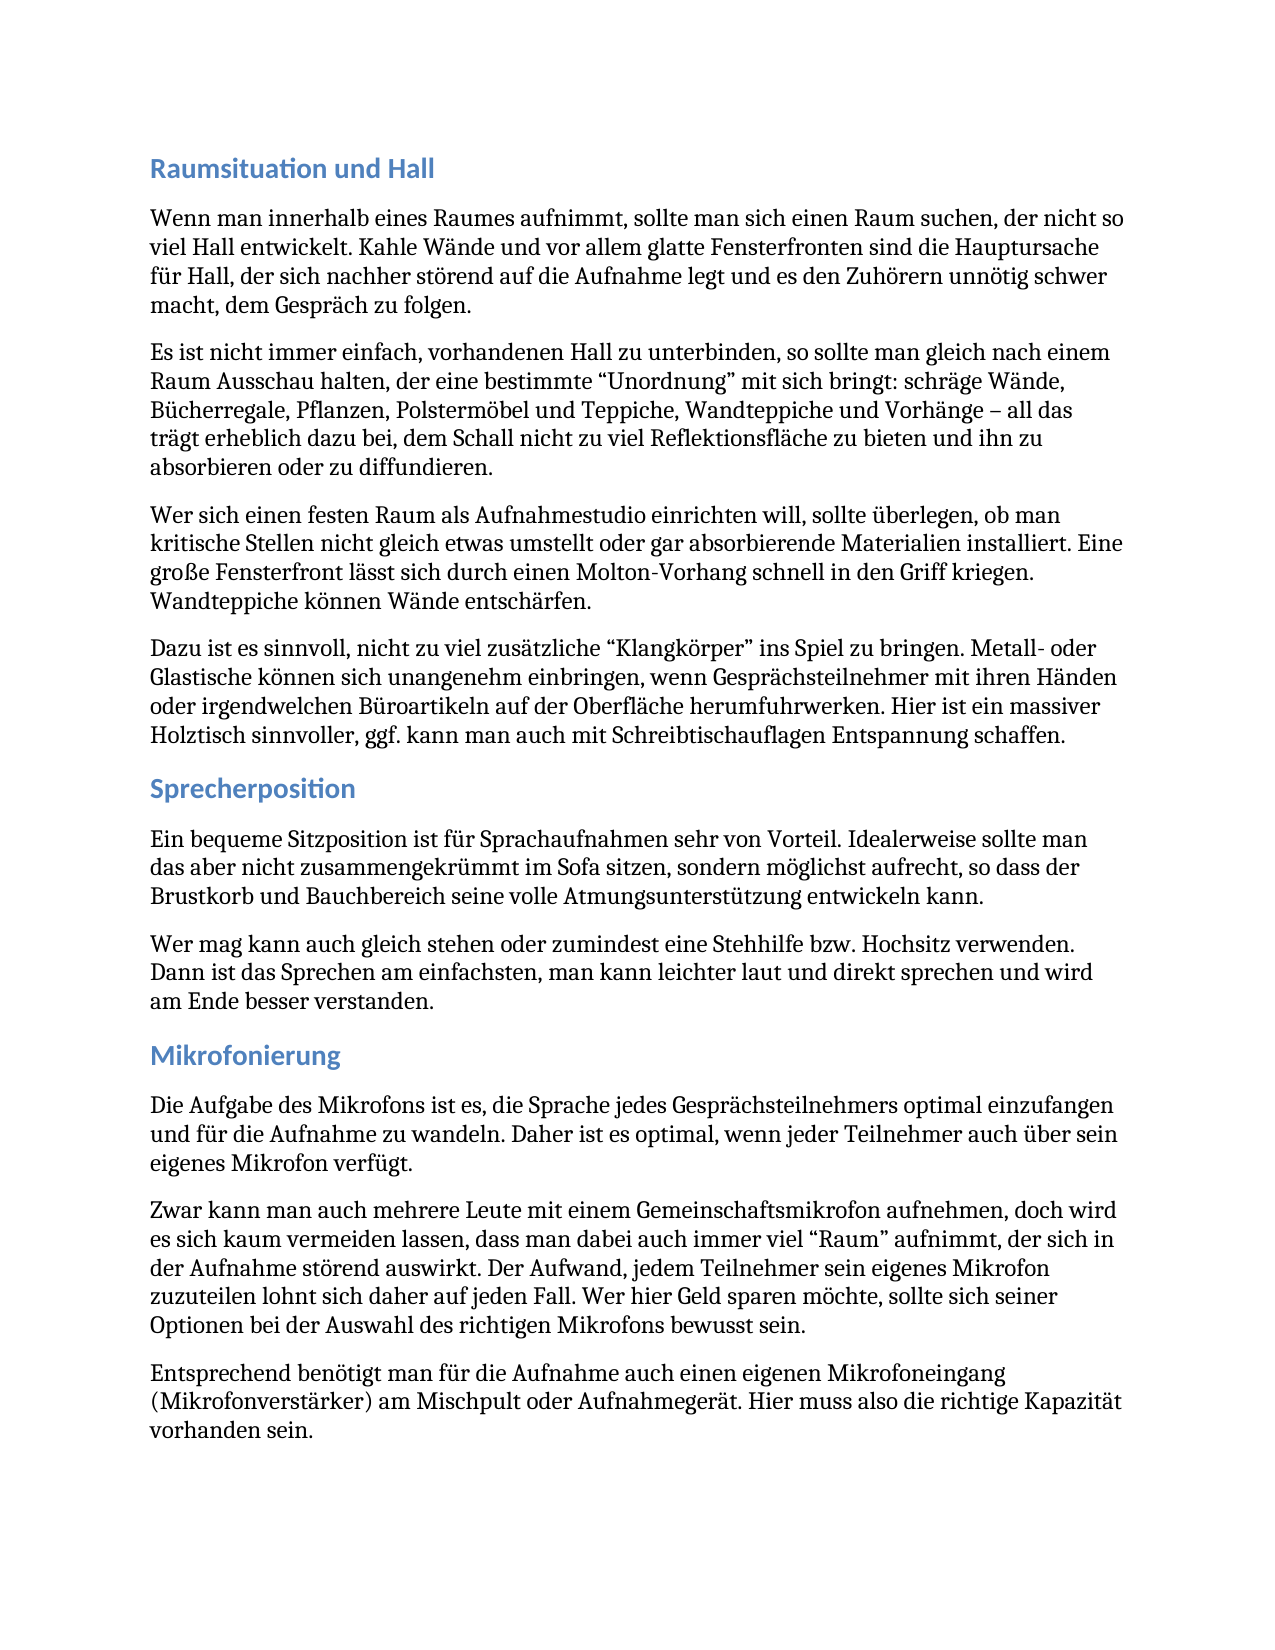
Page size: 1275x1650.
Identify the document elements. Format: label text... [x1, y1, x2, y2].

text Wer mag kann auch gleich stehen oder zumindest eine Stehhilfe bzw. Hochsitz verwenden. Dann ist das Sprechen am einfachsten, man kann leichter laut und direkt sprechen und wird am Ende besser verstanden. [150, 929, 1125, 1016]
subtitle Sprecherposition [150, 770, 1125, 806]
text Dazu ist es sinnvoll, nicht zu viel zusätzliche “Klangkörper” ins Spiel zu bringen. Metall- oder Glastische können sich unangenehm einbringen, wenn Gesprächsteilnehmer mit ihren Händen oder irgendwelchen Büroartikeln auf der Oberfläche herumfuhrwerken. Hier ist ein massiver Holztisch sinnvoller, ggf. kann man auch mit Schreibtischauflagen Entspannung schaffen. [150, 634, 1125, 749]
subtitle Raumsituation und Hall [150, 150, 1125, 186]
text Wenn man innerhalb eines Raumes aufnimmt, sollte man sich einen Raum suchen, der nicht so viel Hall entwickelt. Kahle Wände und vor allem glatte Fensterfronten sind die Hauptursache für Hall, der sich nachher störend auf die Aufnahme legt und es den Zuhörern unnötig schwer macht, dem Gespräch zu folgen. [150, 204, 1125, 319]
subtitle Mikrofonierung [150, 1037, 1125, 1072]
text Es ist nicht immer einfach, vorhandenen Hall zu unterbinden, so sollte man gleich nach einem Raum Ausschau halten, der eine bestimmte “Unordnung” mit sich bringt: schräge Wände, Bücherregale, Pflanzen, Polstermöbel und Teppiche, Wandteppiche und Vorhänge – all das trägt erheblich dazu bei, dem Schall nicht zu viel Reflektionsfläche zu bieten und ihn zu absorbieren oder zu diffundieren. [150, 338, 1125, 482]
text Ein bequeme Sitzposition ist für Sprachaufnahmen sehr von Vorteil. Idealerweise sollte man das aber nicht zusammengekrümmt im Sofa sitzen, sondern möglichst aufrecht, so dass der Brustkorb und Bauchbereich seine volle Atmungsunterstützung entwickeln kann. [150, 824, 1125, 911]
text Wer sich einen festen Raum als Aufnahmestudio einrichten will, sollte überlegen, ob man kritische Stellen nicht gleich etwas umstellt oder gar absorbierende Materialien installiert. Eine große Fensterfront lässt sich durch einen Molton-Vorhang schnell in den Griff kriegen. Wandteppiche können Wände entschärfen. [150, 501, 1125, 616]
